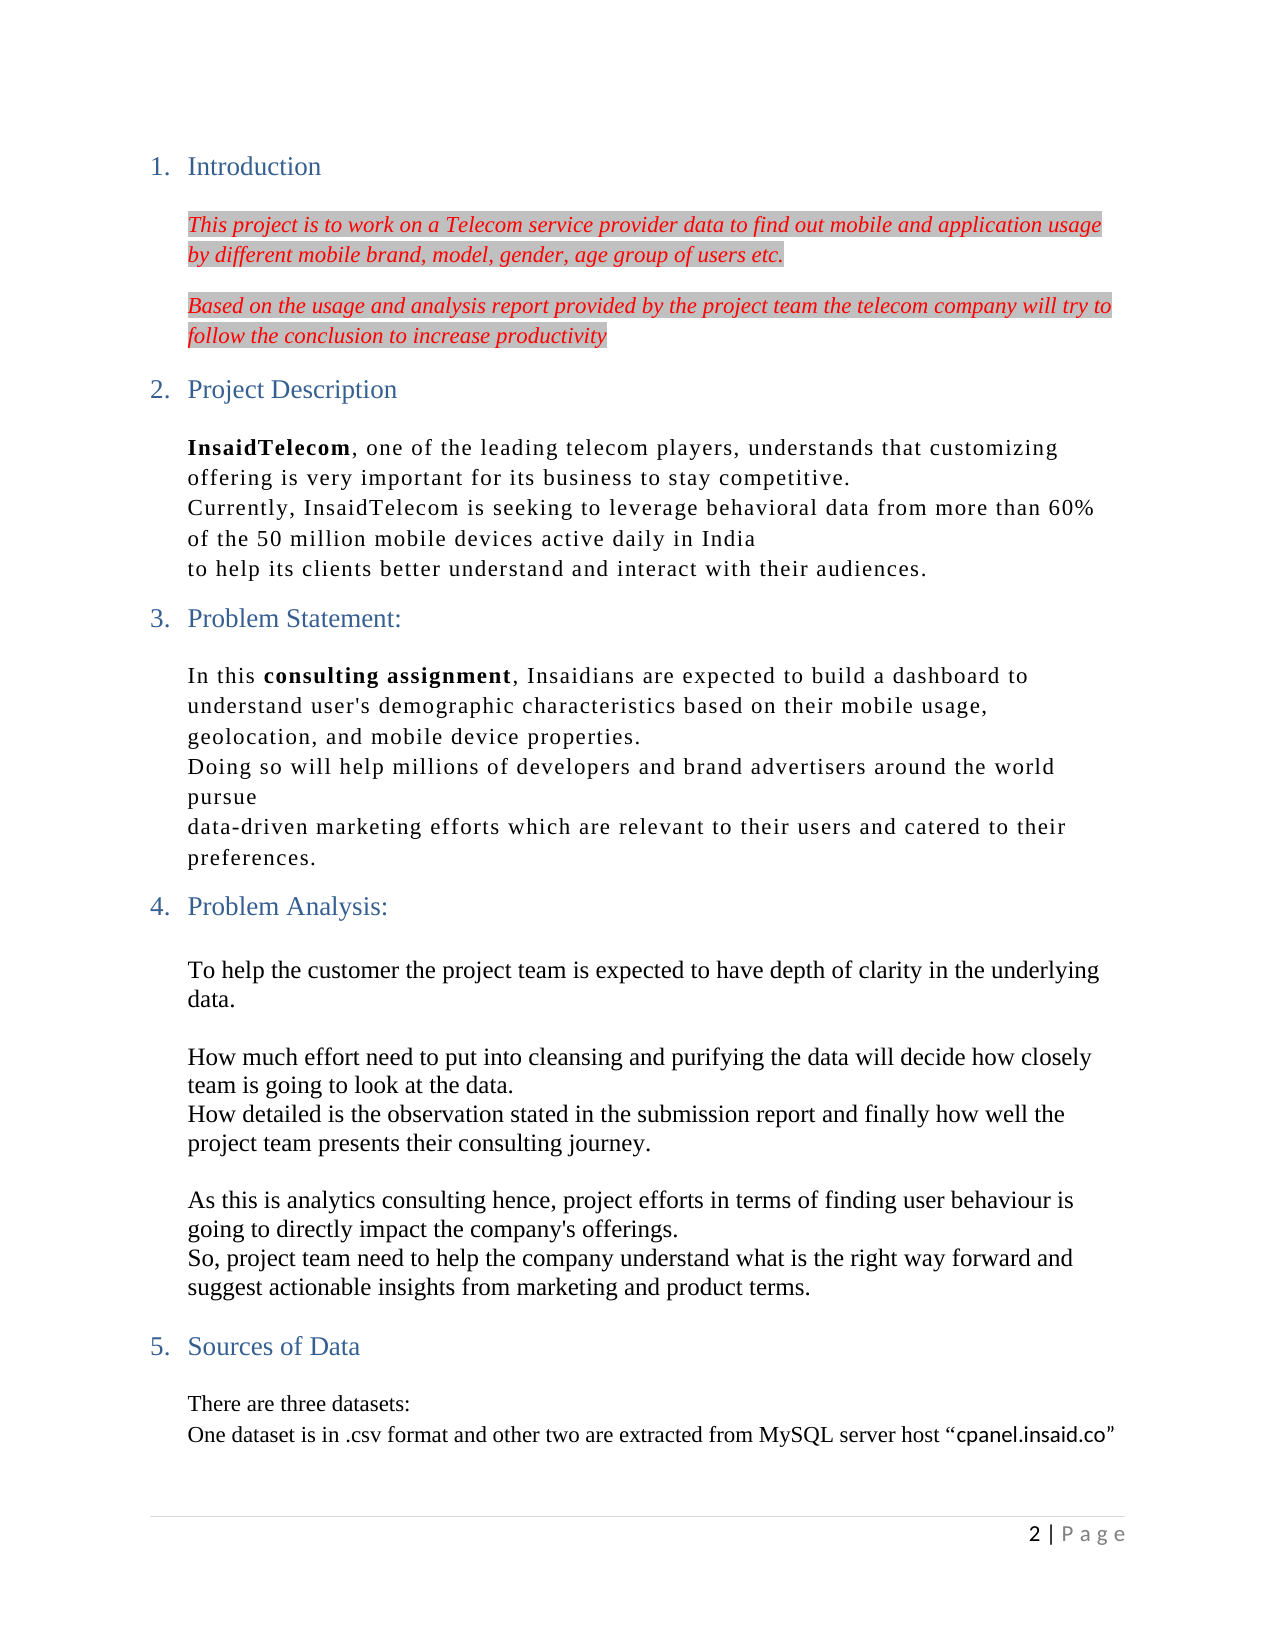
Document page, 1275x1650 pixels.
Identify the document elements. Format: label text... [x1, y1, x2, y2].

list As this is analytics consulting hence, project efforts in terms of finding user behaviour is going to directly impact the company's offerings. So, project team need to help the company understand what is the right way forward and suggest actionable insights from marketing and product terms. [187, 1185, 1125, 1300]
subtitle Problem Statement: [150, 602, 1125, 633]
text This project is to work on a Telecom service provider data to find out mobile and application usage by different mobile brand, model, gender, age group of users etc. [187, 211, 1125, 267]
subtitle Introduction [150, 150, 1125, 181]
subtitle Project Description [150, 373, 1125, 404]
subtitle Sources of Data [150, 1329, 1125, 1361]
list How much effort need to put into cleansing and purifying the data will decide how closely team is going to look at the data. How detailed is the observation stated in the submission report and finally how well the project team presents their consulting journey. [187, 1013, 1125, 1157]
text One dataset is in .csv format and other two are extracted from MySQL server host “cpanel.insaid.co” [187, 1421, 1125, 1448]
subtitle In this consulting assignment, Insaidians are expected to build a dashboard to understand user's demographic characteristics based on their mobile usage, geolocation, and mobile device properties. Doing so will help millions of developers and brand advertisers around the world pursue data-driven marketing efforts which are relevant to their users and catered to their preferences. [187, 662, 1125, 870]
list To help the customer the project team is expected to have depth of clarity in the underlying data. [187, 955, 1125, 1013]
subtitle Problem Analysis: [150, 891, 1125, 922]
subtitle InsaidTelecom, one of the leading telecom players, understands that customizing offering is very important for its business to stay competitive. Currently, InsaidTelecom is seeking to leverage behavioral data from more than 60% of the 50 million mobile devices active daily in India to help its clients better understand and interact with their audiences. [187, 434, 1125, 581]
text There are three datasets: [187, 1390, 1125, 1417]
text Based on the usage and analysis report provided by the project team the telecom company will try to follow the conclusion to increase productivity [187, 292, 1125, 348]
